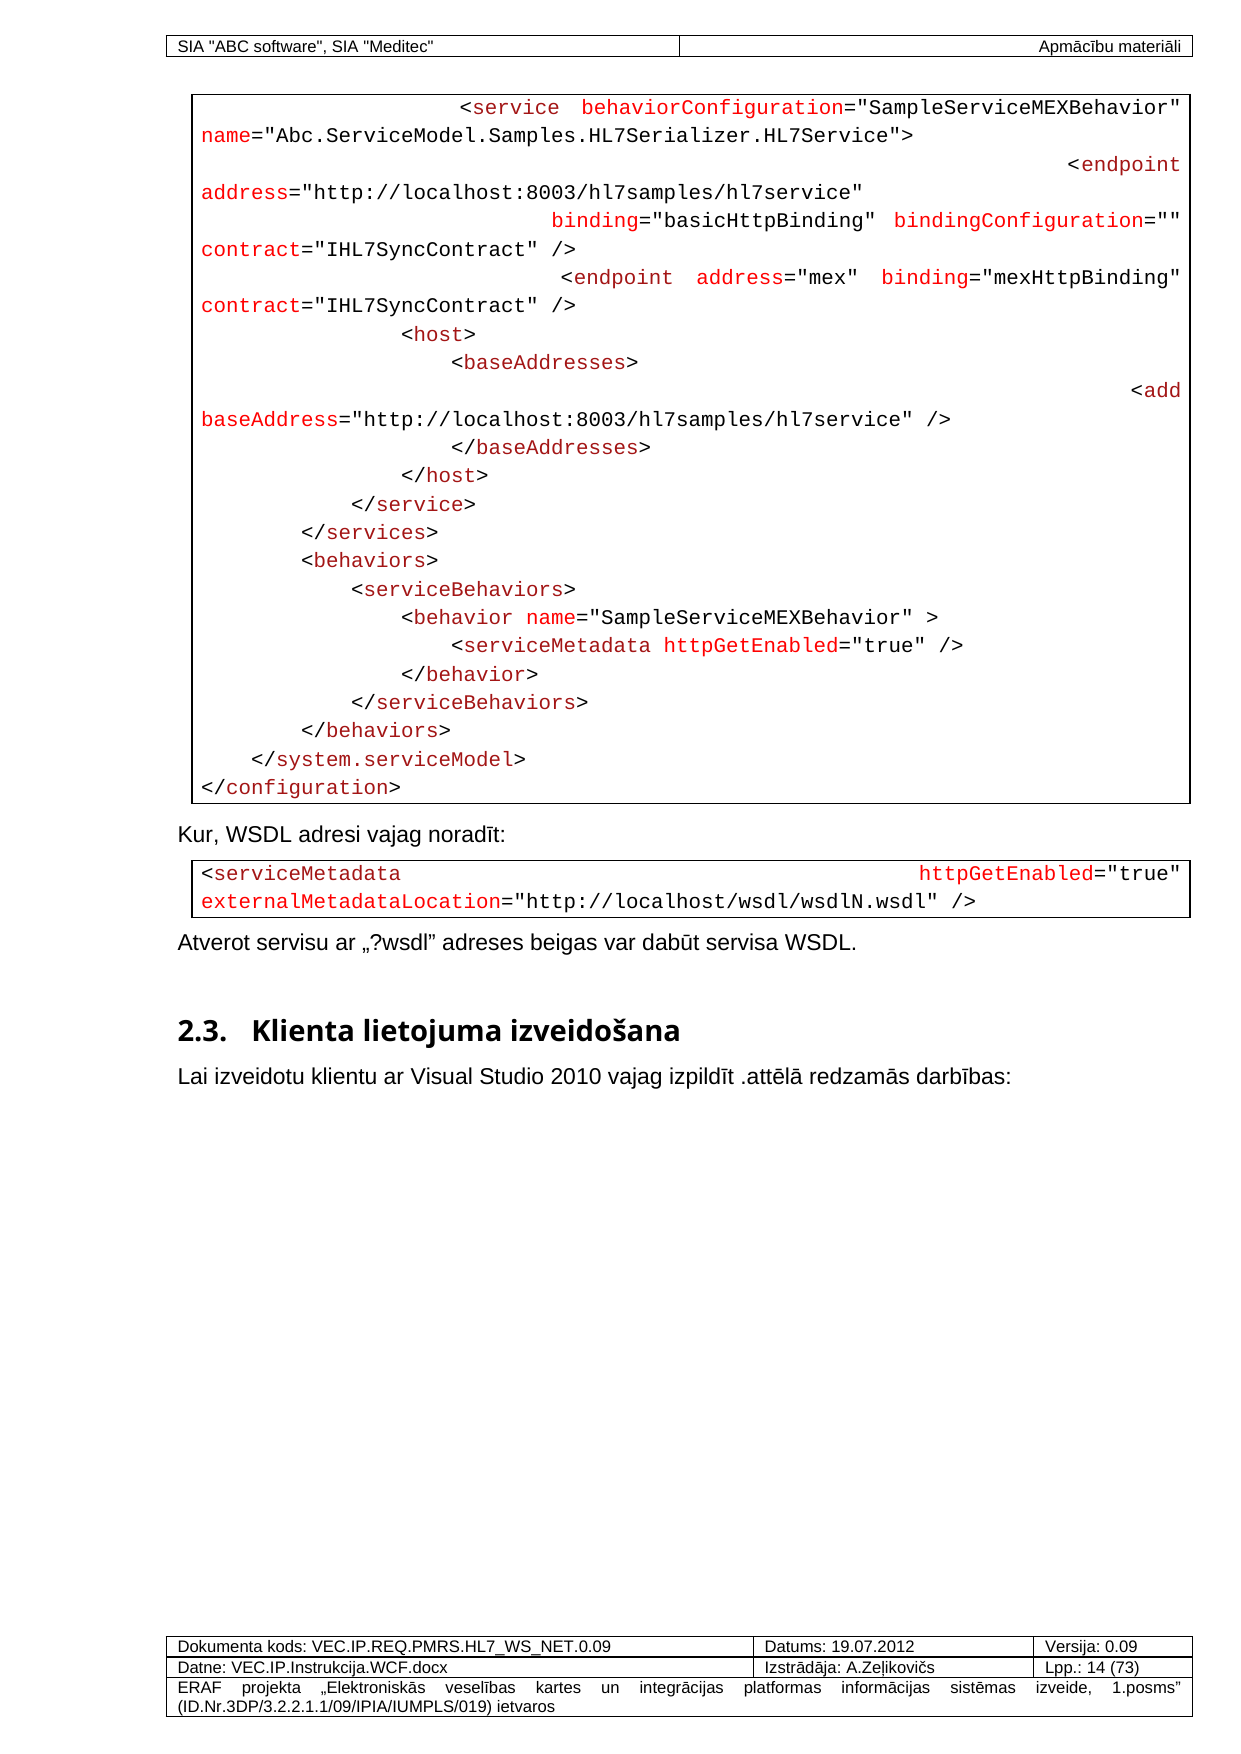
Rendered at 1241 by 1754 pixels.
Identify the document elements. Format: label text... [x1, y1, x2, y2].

text </behaviors> [193, 717, 1189, 744]
text <behavior name="SampleServiceMEXBehavior" > [193, 604, 1189, 631]
text <serviceMetadata httpGetEnabled="true" /> [193, 632, 1189, 659]
text </system.serviceModel> [193, 746, 1189, 772]
text Kur, WSDL adresi vajag noradīt: [177, 821, 1181, 847]
text <serviceMetadata httpGetEnabled="true" externalMetadataLocation="http://localhost/wsdl/wsdlN.wsdl" /> [193, 861, 1189, 917]
text Atverot servisu ar „?wsdl” adreses beigas var dabūt servisa WSDL. [177, 929, 1181, 955]
text </behavior> [193, 661, 1189, 687]
text </configuration> [193, 774, 1189, 803]
text </services> [193, 519, 1189, 546]
text binding="basicHttpBinding" bindingConfiguration="" contract="IHL7SyncContract" /> [193, 207, 1189, 262]
text <behaviors> [193, 547, 1189, 574]
text Lai izveidotu klientu ar Visual Studio 2010 vajag izpildīt 2.attēlā redzamās darbības: [177, 1063, 1181, 1089]
text <endpoint address="http://localhost:8003/hl7samples/hl7service" [193, 151, 1189, 206]
subtitle Klienta lietojuma izveidošana [177, 1011, 1181, 1050]
text <service behaviorConfiguration="SampleServiceMEXBehavior" name="Abc.ServiceModel.Samples.HL7Serializer.HL7Service"> [193, 95, 1189, 149]
text <host> [193, 321, 1189, 347]
text <baseAddresses> [193, 349, 1189, 376]
text <endpoint address="mex" binding="mexHttpBinding" contract="IHL7SyncContract" /> [193, 264, 1189, 319]
text </baseAddresses> [193, 434, 1189, 461]
text <add baseAddress="http://localhost:8003/hl7samples/hl7service" /> [193, 377, 1189, 432]
text </host> [193, 462, 1189, 489]
text </serviceBehaviors> [193, 689, 1189, 716]
text <serviceBehaviors> [193, 576, 1189, 602]
text </service> [193, 491, 1189, 517]
